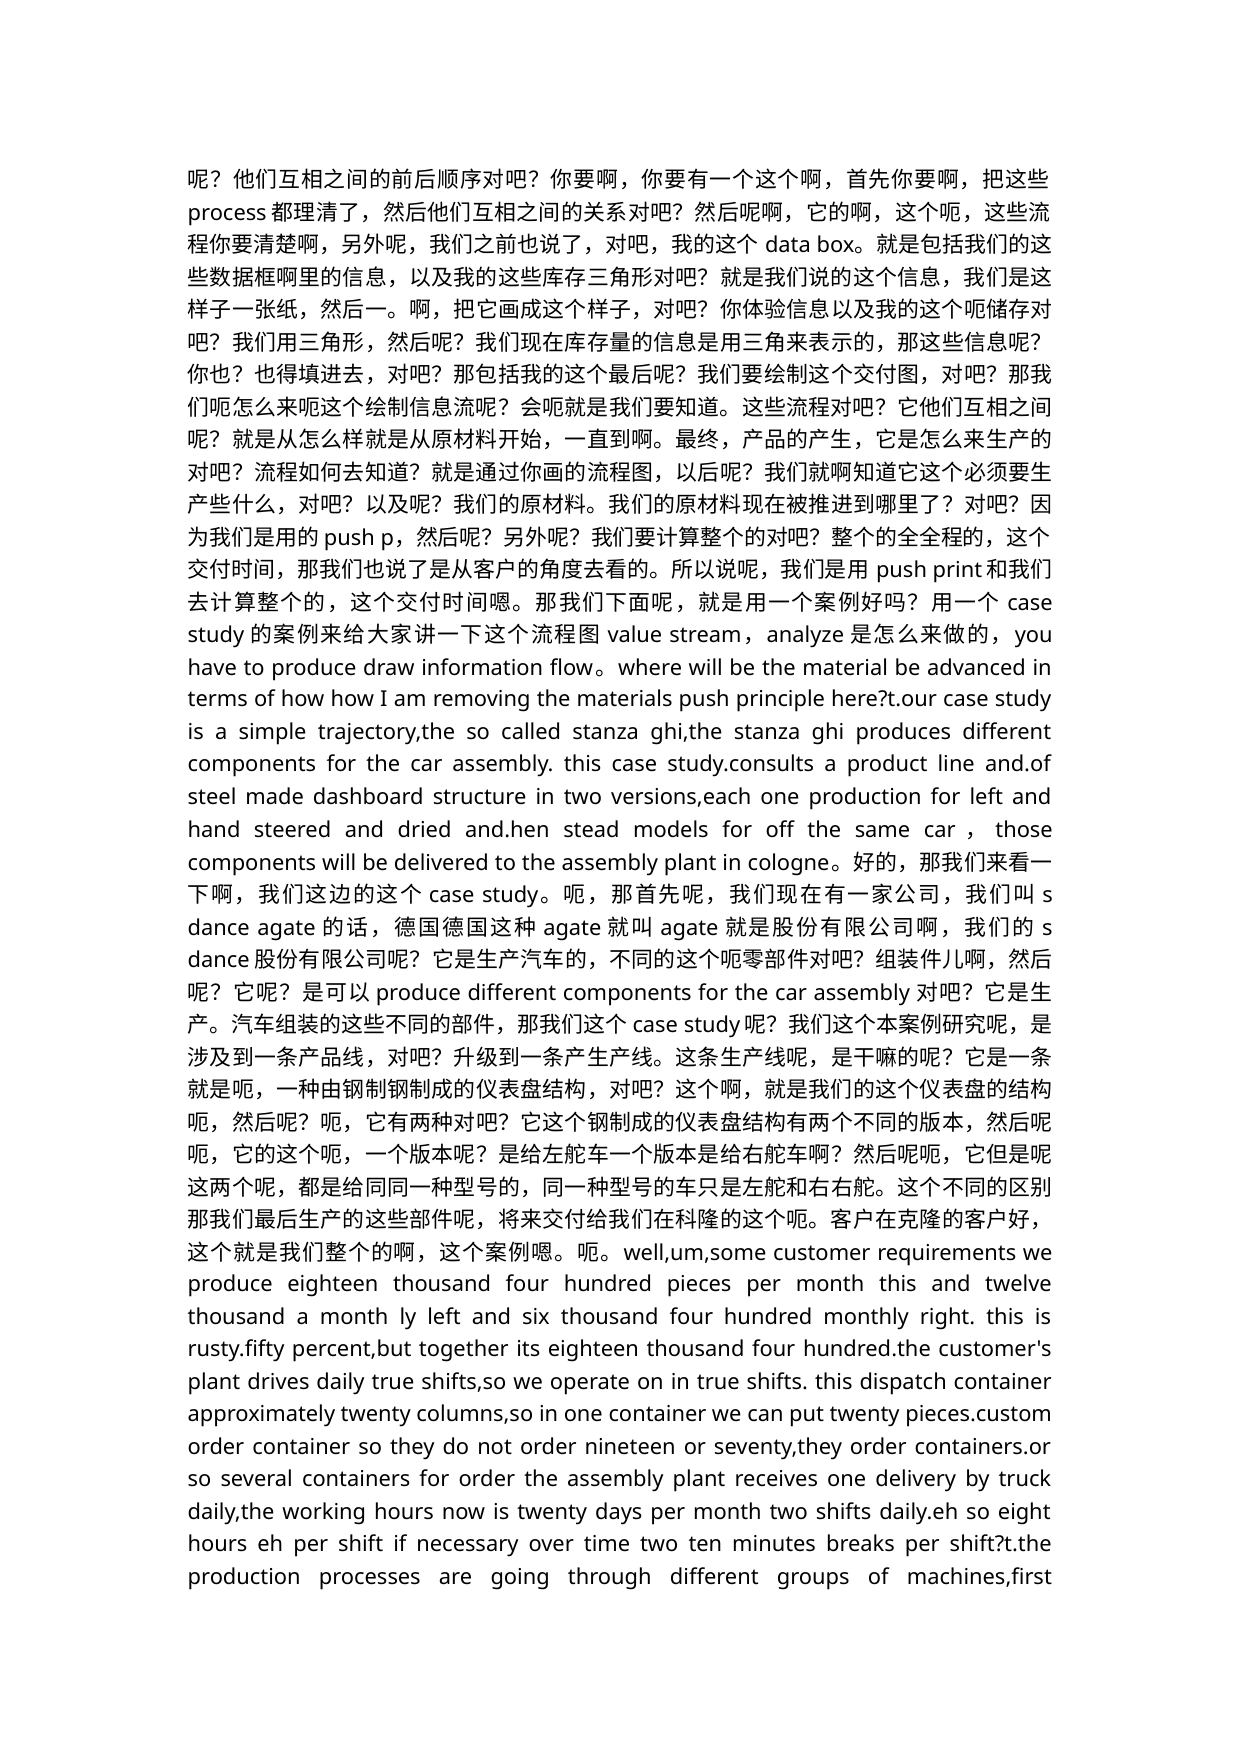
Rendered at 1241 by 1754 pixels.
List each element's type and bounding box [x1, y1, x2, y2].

text [187, 162, 1053, 1592]
